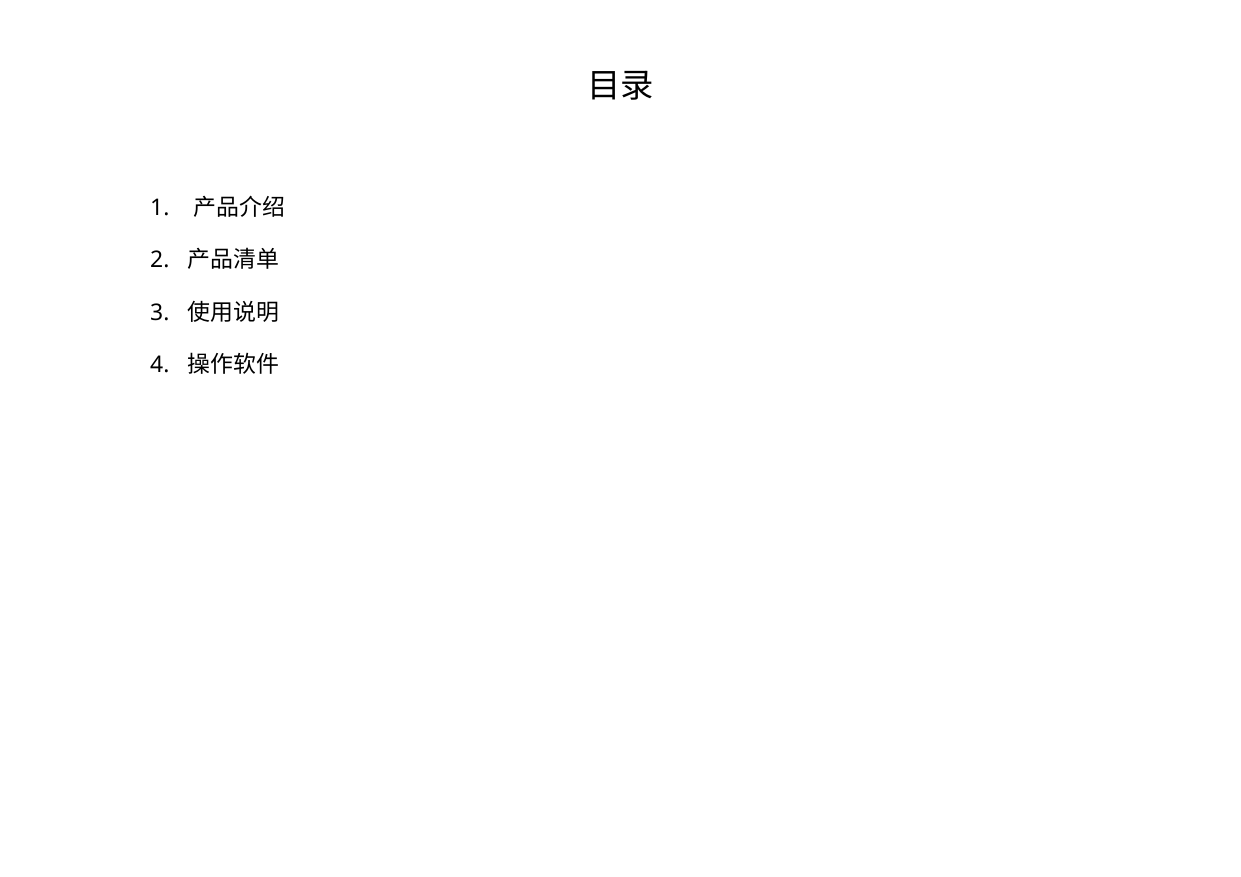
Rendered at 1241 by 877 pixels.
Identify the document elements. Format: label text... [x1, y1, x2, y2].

list 使用说明 [150, 294, 1090, 327]
text 目录 [150, 59, 1090, 107]
list 操作软件 [150, 346, 1090, 380]
list 产品介绍 [150, 188, 1090, 222]
list 产品清单 [150, 241, 1090, 274]
